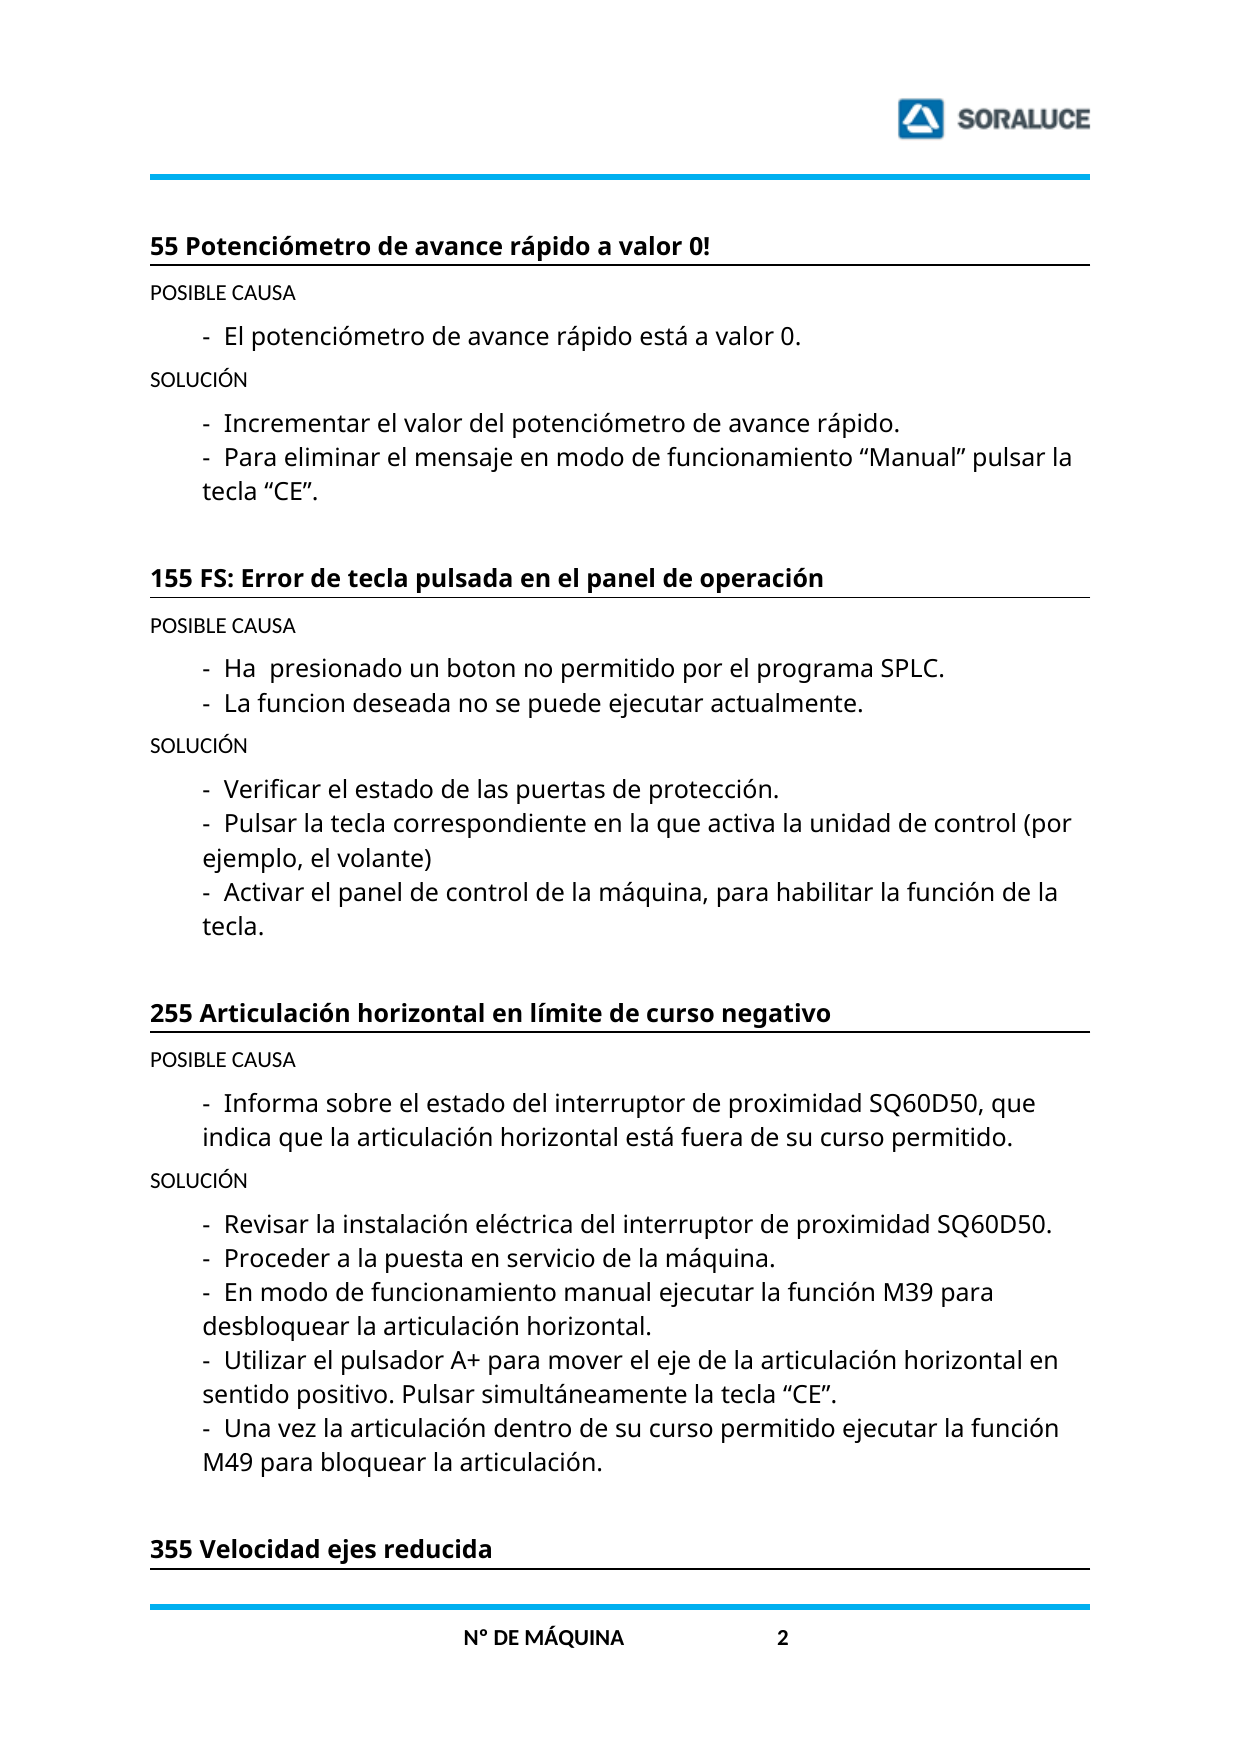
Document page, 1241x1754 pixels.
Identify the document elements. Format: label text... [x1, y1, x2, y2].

text Posible causa [150, 278, 1090, 306]
list Informa sobre el estado del interruptor de proximidad SQ60D50, que indica que la articulación horizontal está fuera de su curso permitido. [202, 1086, 1090, 1154]
text 55 Potenciómetro de avance rápido a valor 0! [150, 228, 1090, 264]
list En modo de funcionamiento manual ejecutar la función M39 para desbloquear la articulación horizontal. [202, 1275, 1090, 1343]
picture [897, 97, 1091, 141]
list Revisar la instalación eléctrica del interruptor de proximidad SQ60D50. [202, 1207, 1090, 1241]
list Activar el panel de control de la máquina, para habilitar la función de la tecla. [202, 874, 1090, 942]
text Solución [150, 1166, 1090, 1194]
text 255 Articulación horizontal en límite de curso negativo [150, 995, 1090, 1031]
list La funcion deseada no se puede ejecutar actualmente. [202, 685, 1090, 719]
list Pulsar la tecla correspondiente en la que activa la unidad de control (por ejemplo, el volante) [202, 806, 1090, 874]
list Ha presionado un boton no permitido por el programa SPLC. [202, 651, 1090, 685]
text Solución [150, 732, 1090, 760]
text 355 Velocidad ejes reducida [150, 1532, 1090, 1568]
text Solución [150, 365, 1090, 393]
list Una vez la articulación dentro de su curso permitido ejecutar la función M49 para bloquear la articulación. [202, 1411, 1090, 1479]
list El potenciómetro de avance rápido está a valor 0. [202, 319, 1090, 353]
list Verificar el estado de las puertas de protección. [202, 772, 1090, 806]
list Para eliminar el mensaje en modo de funcionamiento “Manual” pulsar la tecla “CE”. [202, 440, 1090, 508]
text Posible causa [150, 611, 1090, 639]
list Proceder a la puesta en servicio de la máquina. [202, 1241, 1090, 1275]
list Utilizar el pulsador A+ para mover el eje de la articulación horizontal en sentido positivo. Pulsar simultáneamente la tecla “CE”. [202, 1343, 1090, 1411]
text 155 FS: Error de tecla pulsada en el panel de operación [150, 561, 1090, 597]
list Incrementar el valor del potenciómetro de avance rápido. [202, 406, 1090, 440]
text Posible causa [150, 1045, 1090, 1073]
